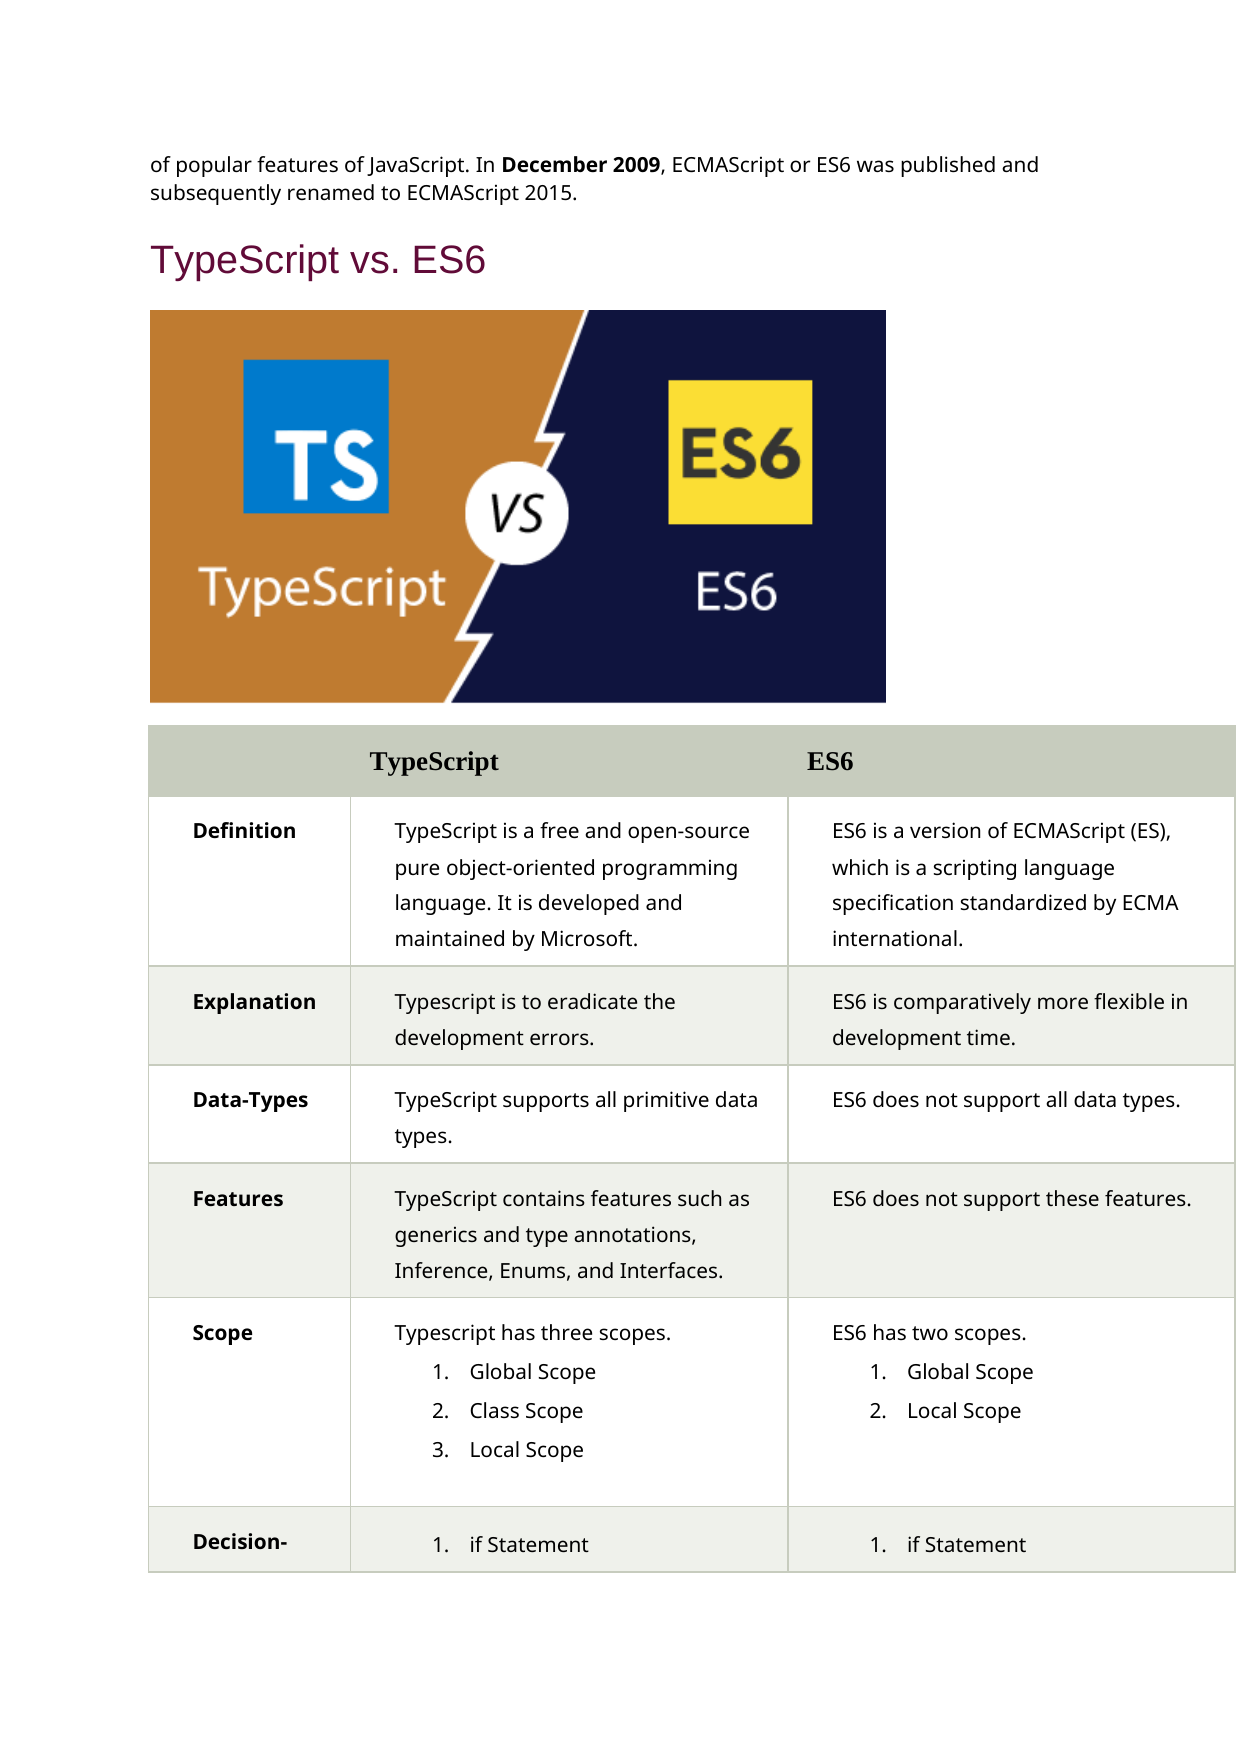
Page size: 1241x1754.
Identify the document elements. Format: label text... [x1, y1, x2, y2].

table_cell Features [149, 1164, 350, 1297]
table_cell Explanation [149, 967, 350, 1064]
table_cell TypeScript contains features such as generics and type annotations, Inference, Enums, and Interfaces. [351, 1164, 787, 1297]
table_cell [351, 1507, 787, 1571]
table_cell Definition [149, 797, 350, 965]
table_header ES6 [788, 727, 1234, 795]
table_cell TypeScript supports all primitive data types. [351, 1066, 787, 1162]
table_header TypeScript [351, 727, 788, 795]
text TypeScript vs. ES6 [150, 236, 1090, 282]
table_cell ES6 is a version of ECMAScript (ES), which is a scripting language specification standardized by ECMA international. [789, 797, 1234, 965]
table_header [149, 727, 351, 795]
table_cell ES6 does not support these features. [789, 1164, 1234, 1297]
table_cell ES6 does not support all data types. [789, 1066, 1234, 1162]
picture [150, 310, 886, 725]
table_cell Decision-Making [149, 1507, 350, 1571]
table_cell TypeScript is a free and open-source pure object-oriented programming language. It is developed and maintained by Microsoft. [351, 797, 787, 965]
table_cell Typescript has three scopes. Global Scope Class Scope Local Scope [351, 1298, 787, 1506]
table_cell Data-Types [149, 1066, 350, 1162]
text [150, 150, 1090, 207]
table_cell Scope [149, 1298, 350, 1506]
table_cell Typescript is to eradicate the development errors. [351, 967, 787, 1064]
table_cell ES6 is comparatively more flexible in development time. [789, 967, 1234, 1064]
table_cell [789, 1507, 1234, 1571]
table_cell ES6 has two scopes. Global Scope Local Scope [789, 1298, 1234, 1506]
